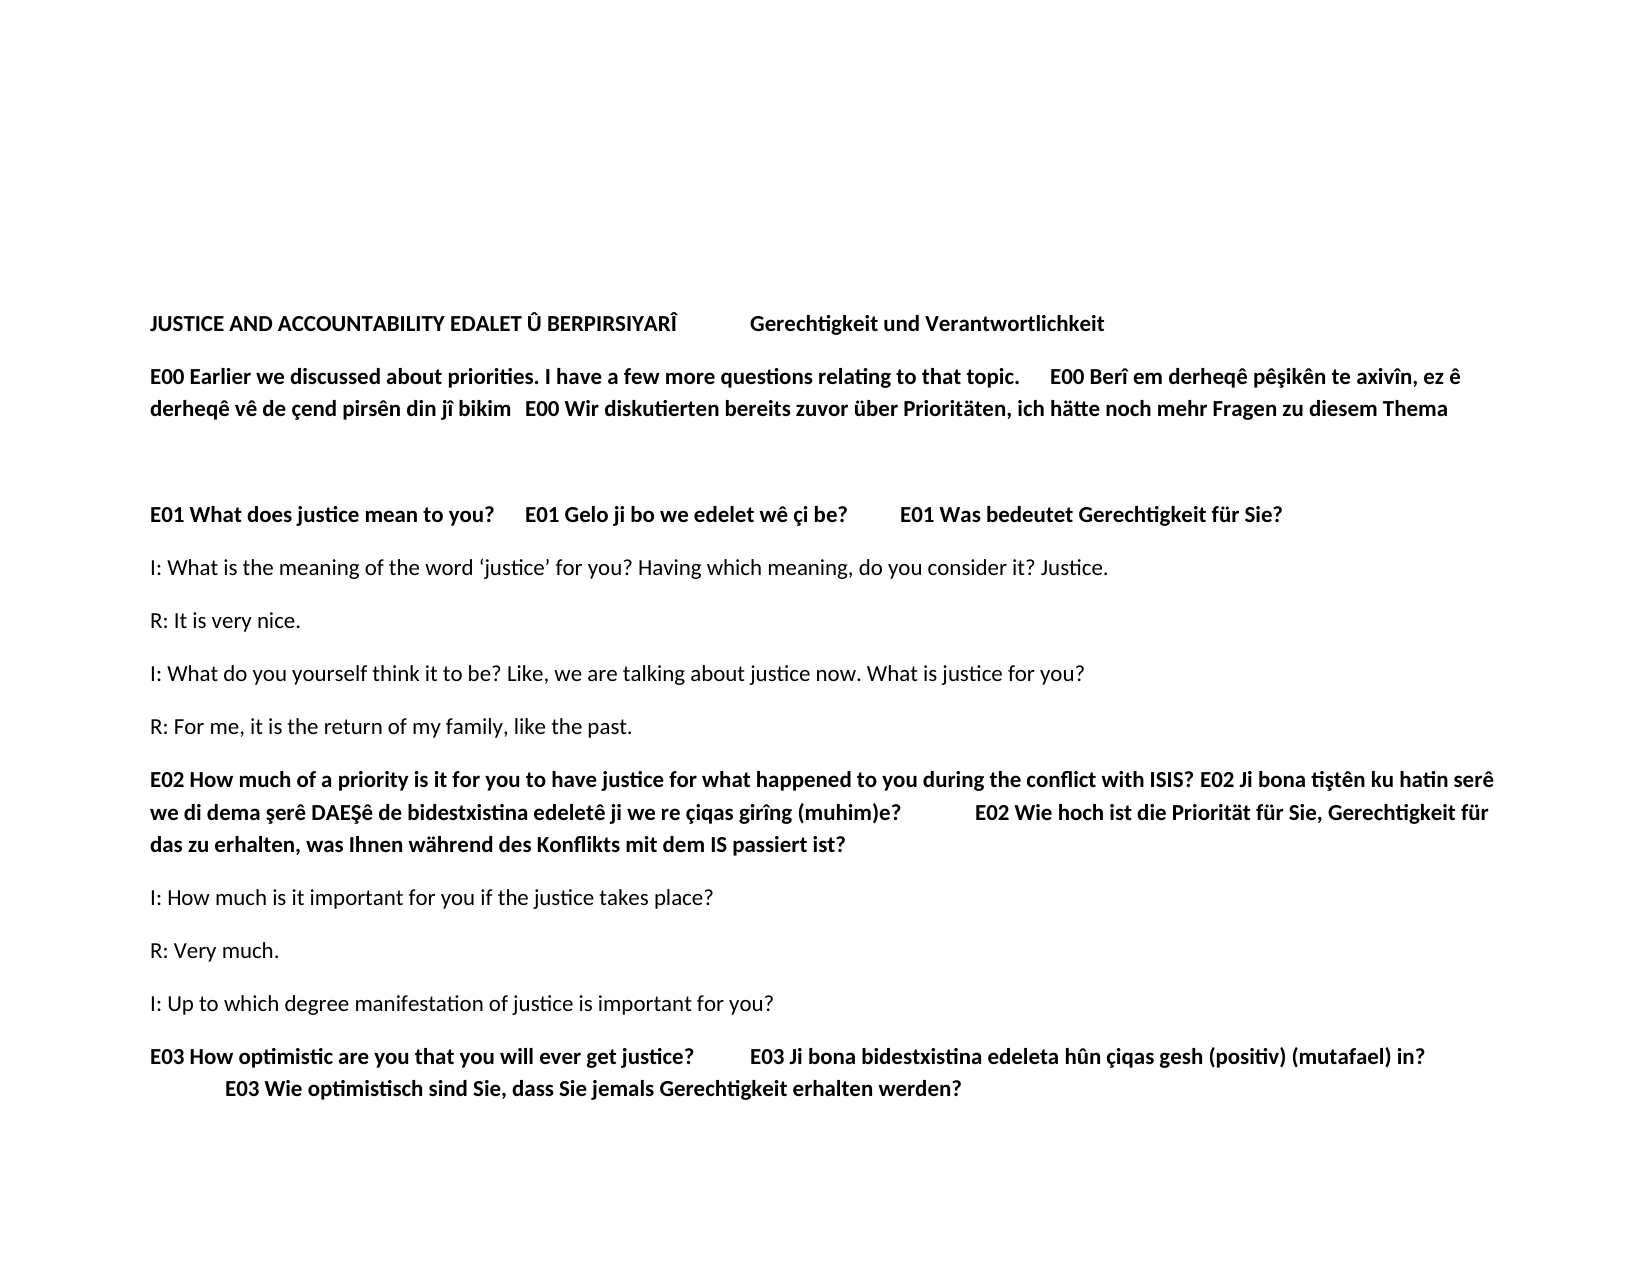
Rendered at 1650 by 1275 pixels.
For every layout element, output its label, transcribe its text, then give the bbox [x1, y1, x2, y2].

text R: For me, it is the return of my family, like the past. [150, 712, 1500, 740]
text I: What is the meaning of the word ‘justice’ for you? Having which meaning, do you consider it? Justice. [150, 553, 1500, 581]
text I: What do you yourself think it to be? Like, we are talking about justice now. What is justice for you? [150, 659, 1500, 687]
text JUSTICE AND ACCOUNTABILITY EDALET Û BERPIRSIYARÎ Gerechtigkeit und Verantwortlichkeit [150, 309, 1500, 337]
text R: Very much. [150, 936, 1500, 964]
text E02 How much of a priority is it for you to have justice for what happened to you during the conflict with ISIS? E02 Ji bona tiştên ku hatin serê we di dema şerê DAEŞê de bidestxistina edeletê ji we re çiqas girîng (muhim)e? E02 Wie hoch ist die Priorität für Sie, Gerechtigkeit für das zu erhalten, was Ihnen während des Konflikts mit dem IS passiert ist? [150, 765, 1500, 858]
text E01 What does justice mean to you? E01 Gelo ji bo we edelet wê çi be? E01 Was bedeutet Gerechtigkeit für Sie? [150, 500, 1500, 528]
text E00 Earlier we discussed about priorities. I have a few more questions relating to that topic. E00 Berî em derheqê pêşikên te axivîn, ez ê derheqê vê de çend pirsên din jî bikim E00 Wir diskutierten bereits zuvor über Prioritäten, ich hätte noch mehr Fragen zu diesem Thema [150, 362, 1500, 422]
text R: It is very nice. [150, 606, 1500, 634]
text I: Up to which degree manifestation of justice is important for you? [150, 989, 1500, 1017]
text E03 How optimistic are you that you will ever get justice? E03 Ji bona bidestxistina edeleta hûn çiqas gesh (positiv) (mutafael) in? E03 Wie optimistisch sind Sie, dass Sie jemals Gerechtigkeit erhalten werden? [150, 1042, 1500, 1102]
text I: How much is it important for you if the justice takes place? [150, 883, 1500, 911]
